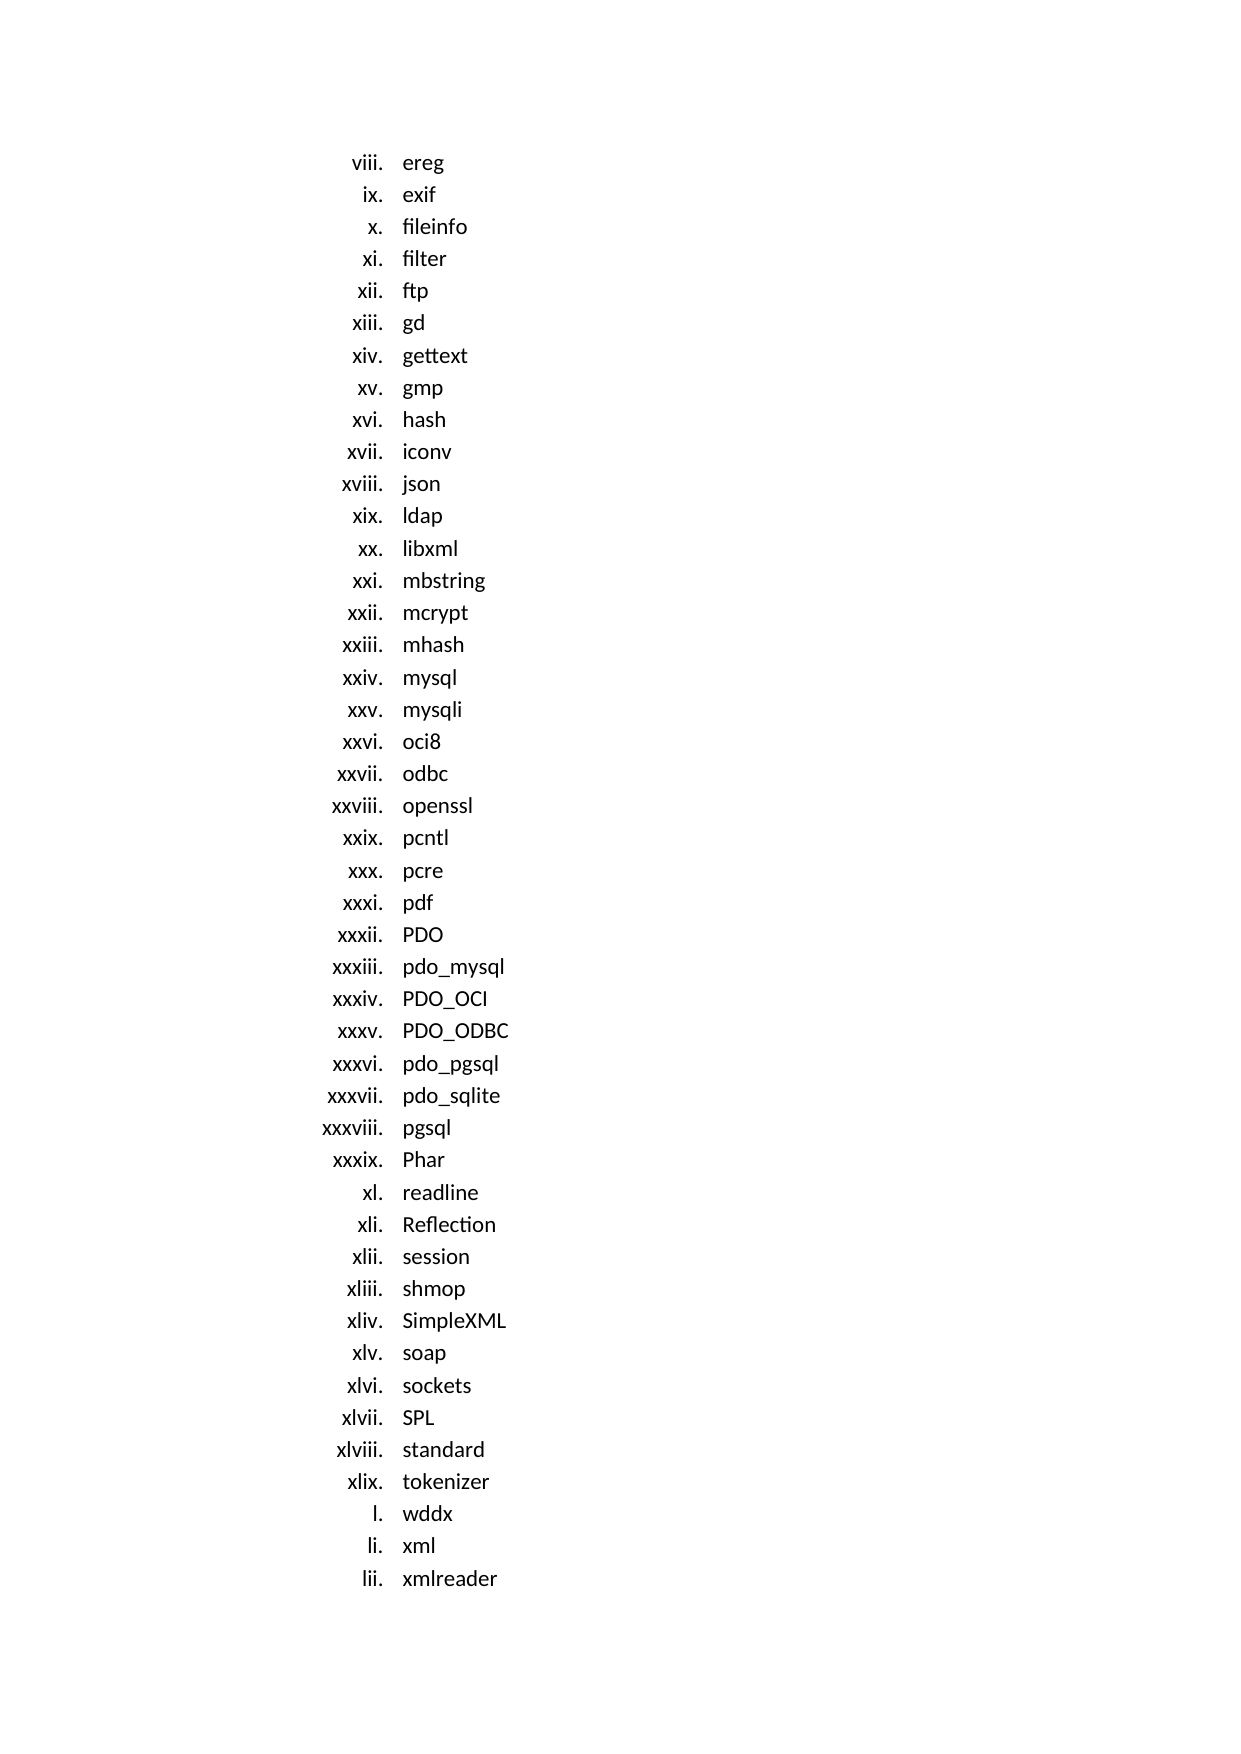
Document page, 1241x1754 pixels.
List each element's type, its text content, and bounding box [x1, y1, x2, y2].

list ftp [383, 276, 1063, 304]
list filter [383, 244, 1063, 272]
list wddx [383, 1499, 1063, 1527]
list mhash [383, 630, 1063, 658]
list json [383, 469, 1063, 497]
list Reflection [383, 1210, 1063, 1238]
list odbc [383, 759, 1063, 787]
list pdo_sqlite [383, 1081, 1063, 1109]
list mysql [383, 663, 1063, 691]
list mcrypt [383, 598, 1063, 626]
list xml [383, 1532, 1063, 1560]
list standard [383, 1435, 1063, 1463]
list Phar [383, 1145, 1063, 1173]
list PDO_ODBC [383, 1017, 1063, 1045]
list xmlreader [383, 1564, 1063, 1592]
list soap [383, 1338, 1063, 1367]
list SPL [383, 1403, 1063, 1431]
list pdo_pgsql [383, 1049, 1063, 1077]
list gd [383, 308, 1063, 337]
list ldap [383, 502, 1063, 530]
list PDO_OCI [383, 984, 1063, 1012]
list mbstring [383, 566, 1063, 594]
list pdf [383, 888, 1063, 916]
list pcre [383, 856, 1063, 884]
list readline [383, 1178, 1063, 1206]
list libxml [383, 534, 1063, 562]
list gettext [383, 341, 1063, 369]
list shmop [383, 1274, 1063, 1302]
list fileinfo [383, 212, 1063, 240]
list hash [383, 405, 1063, 433]
list iconv [383, 437, 1063, 465]
list pgsql [383, 1113, 1063, 1141]
list openssl [383, 791, 1063, 819]
list exif [383, 180, 1063, 208]
list oci8 [383, 727, 1063, 755]
list gmp [383, 373, 1063, 401]
list ereg [383, 148, 1063, 176]
list session [383, 1242, 1063, 1270]
list sockets [383, 1371, 1063, 1399]
list pcntl [383, 823, 1063, 852]
list pdo_mysql [383, 952, 1063, 980]
list tokenizer [383, 1467, 1063, 1495]
list mysqli [383, 695, 1063, 723]
list SimpleXML [383, 1306, 1063, 1334]
list PDO [383, 920, 1063, 948]
